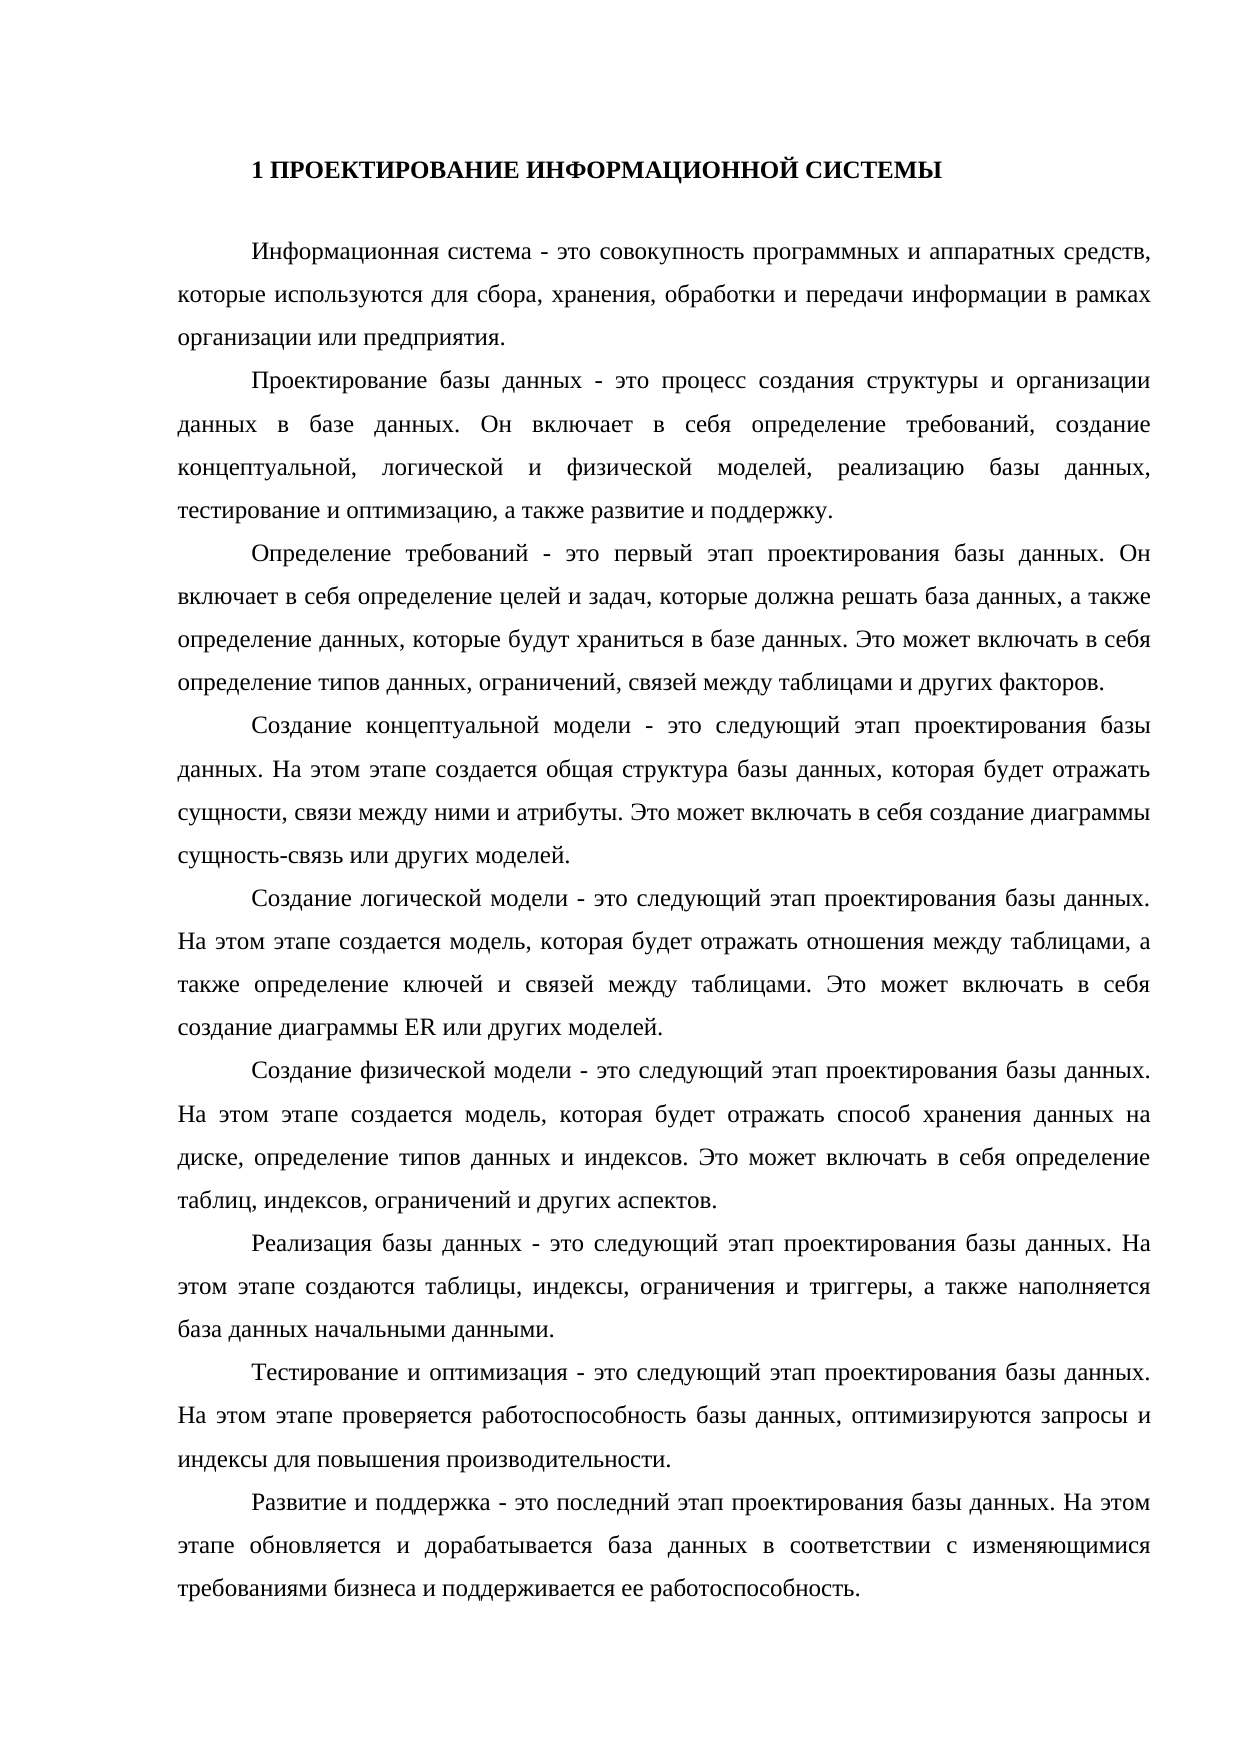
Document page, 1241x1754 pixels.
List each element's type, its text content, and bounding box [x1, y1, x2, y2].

text Создание физической модели - это следующий этап проектирования базы данных. На этом этапе создается модель, которая будет отражать способ хранения данных на диске, определение типов данных и индексов. Это может включать в себя определение таблиц, индексов, ограничений и других аспектов. [177, 1056, 1152, 1214]
text Тестирование и оптимизация - это следующий этап проектирования базы данных. На этом этапе проверяется работоспособность базы данных, оптимизируются запросы и индексы для повышения производительности. [177, 1357, 1152, 1472]
text Проектирование базы данных - это процесс создания структуры и организации данных в базе данных. Он включает в себя определение требований, создание концептуальной, логической и физической моделей, реализацию базы данных, тестирование и оптимизацию, а также развитие и поддержку. [177, 366, 1152, 524]
text Создание логической модели - это следующий этап проектирования базы данных. На этом этапе создается модель, которая будет отражать отношения между таблицами, а также определение ключей и связей между таблицами. Это может включать в себя создание диаграммы ER или других моделей. [177, 883, 1152, 1041]
text Определение требований - это первый этап проектирования базы данных. Он включает в себя определение целей и задач, которые должна решать база данных, а также определение данных, которые будут храниться в базе данных. Это может включать в себя определение типов данных, ограничений, связей между таблицами и других факторов. [177, 538, 1152, 696]
text Создание концептуальной модели - это следующий этап проектирования базы данных. На этом этапе создается общая структура базы данных, которая будет отражать сущности, связи между ними и атрибуты. Это может включать в себя создание диаграммы сущность-связь или других моделей. [177, 711, 1152, 869]
subtitle 1 ПРОЕКТИРОВАНИЕ ИНФОРМАЦИОННОЙ СИСТЕМЫ [177, 156, 1152, 184]
text Реализация базы данных - это следующий этап проектирования базы данных. На этом этапе создаются таблицы, индексы, ограничения и триггеры, а также наполняется база данных начальными данными. [177, 1228, 1152, 1343]
text Информационная система - это совокупность программных и аппаратных средств, которые используются для сбора, хранения, обработки и передачи информации в рамках организации или предприятия. [177, 236, 1152, 351]
text Развитие и поддержка - это последний этап проектирования базы данных. На этом этапе обновляется и дорабатывается база данных в соответствии с изменяющимися требованиями бизнеса и поддерживается ее работоспособность. [177, 1487, 1152, 1602]
